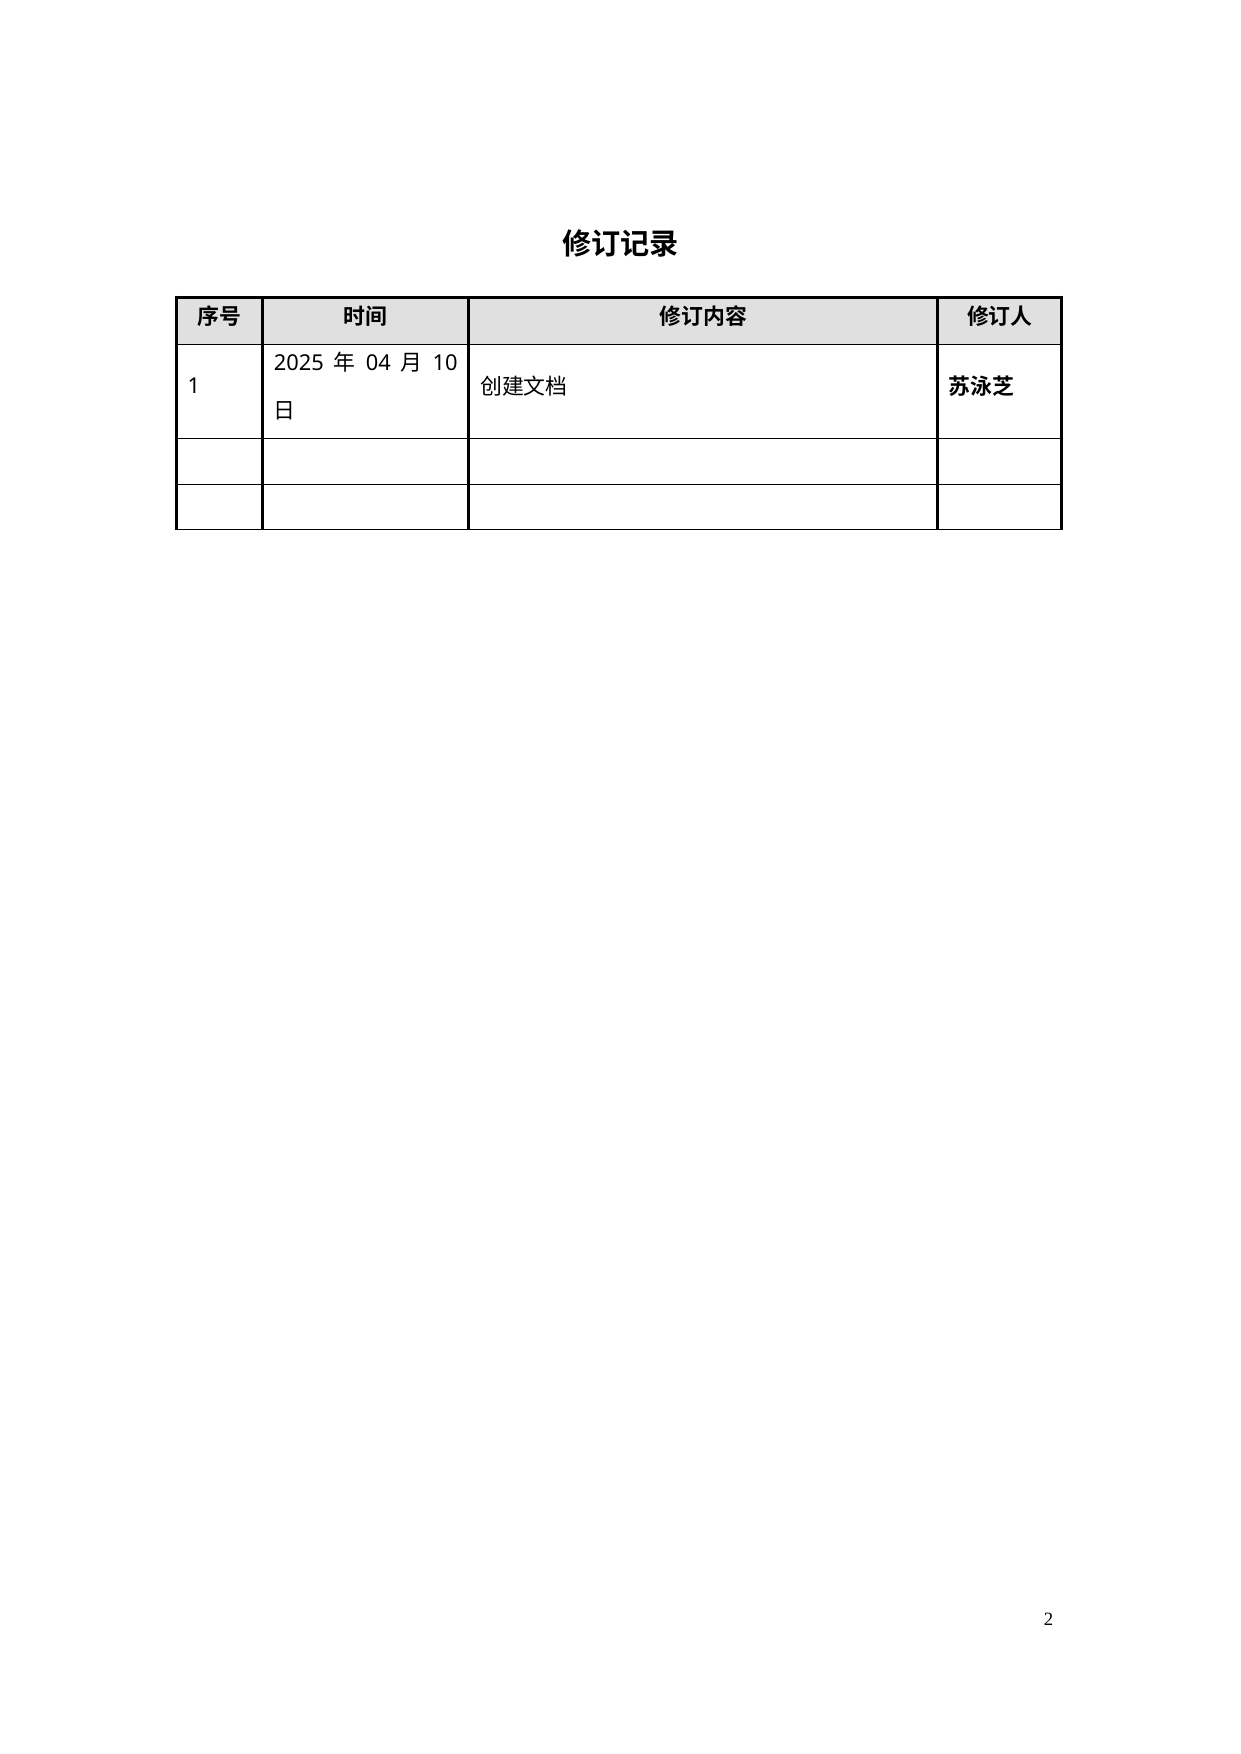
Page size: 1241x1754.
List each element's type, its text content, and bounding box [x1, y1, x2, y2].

table_header 修订人 [939, 299, 1060, 344]
table_cell 苏泳芝 [939, 345, 1060, 438]
table_cell [178, 485, 261, 529]
table_cell 2025年04月10日 [264, 345, 467, 438]
table_cell [264, 439, 467, 483]
table_cell [939, 485, 1060, 529]
table_cell [939, 439, 1060, 483]
table_cell [470, 439, 936, 483]
table_header 修订内容 [470, 299, 936, 344]
text 修订记录 [187, 209, 1053, 274]
table_cell [178, 439, 261, 483]
table_cell [264, 485, 467, 529]
table_header 时间 [264, 299, 467, 344]
table_cell 创建文档 [470, 345, 936, 438]
table_header 序号 [178, 299, 261, 344]
table_cell [470, 485, 936, 529]
table_cell 1 [178, 345, 261, 438]
